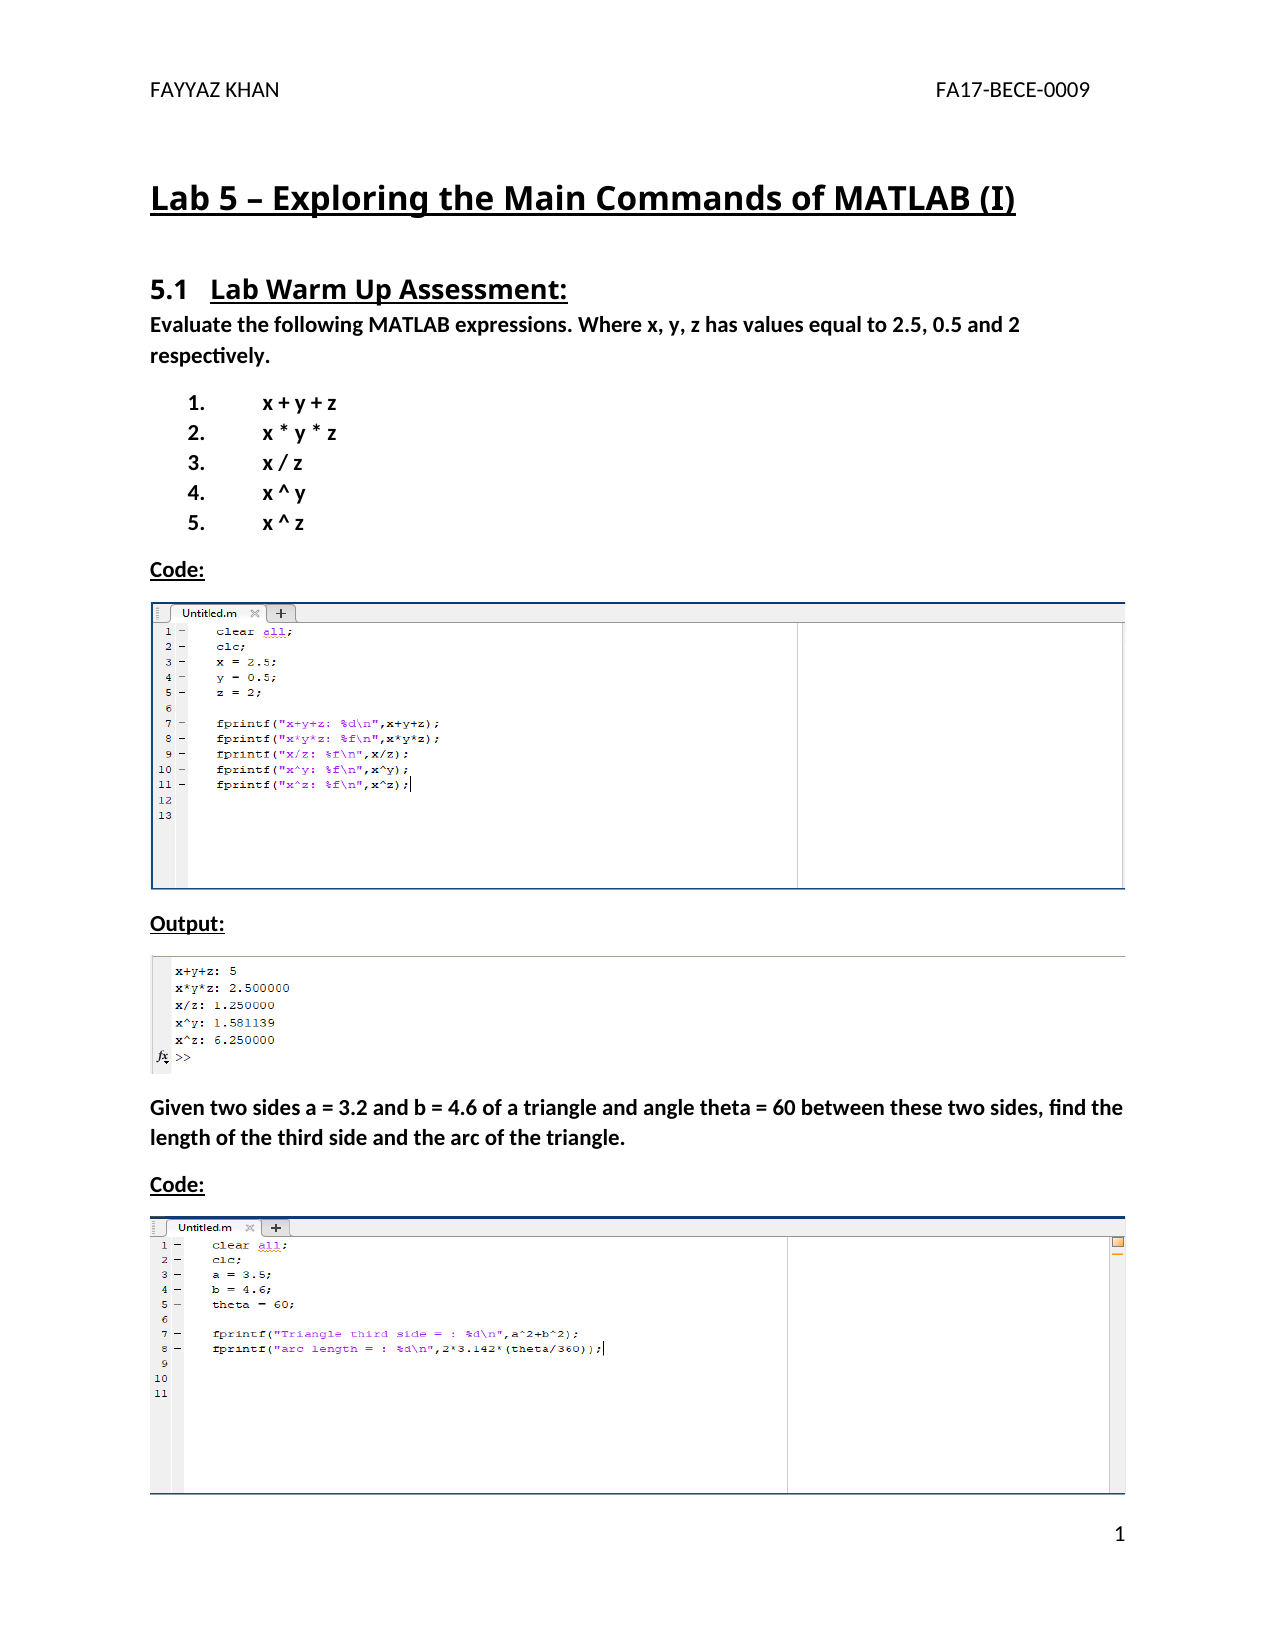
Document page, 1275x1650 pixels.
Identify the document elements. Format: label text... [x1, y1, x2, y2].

list x / z [187, 448, 1125, 476]
text Output: [150, 909, 1125, 937]
subtitle Lab 5 – Exploring the Main Commands of MATLAB (I) [150, 175, 1125, 220]
text Given two sides a = 3.2 and b = 4.6 of a triangle and angle theta = 60 between these two sides, find the length of the third side and the arc of the triangle. [150, 1093, 1125, 1151]
list x ^ y [187, 478, 1125, 506]
picture [150, 1216, 1125, 1495]
picture [150, 955, 1125, 1074]
text Code: [150, 1170, 1125, 1198]
list x * y * z [187, 418, 1125, 446]
subtitle Lab Warm Up Assessment: [150, 271, 1125, 308]
list x + y + z [187, 388, 1125, 416]
picture [150, 602, 1125, 890]
list x ^ z [187, 508, 1125, 537]
text Code: [150, 555, 1125, 583]
text Evaluate the following MATLAB expressions. Where x, y, z has values equal to 2.5, 0.5 and 2 respectively. [150, 311, 1125, 369]
